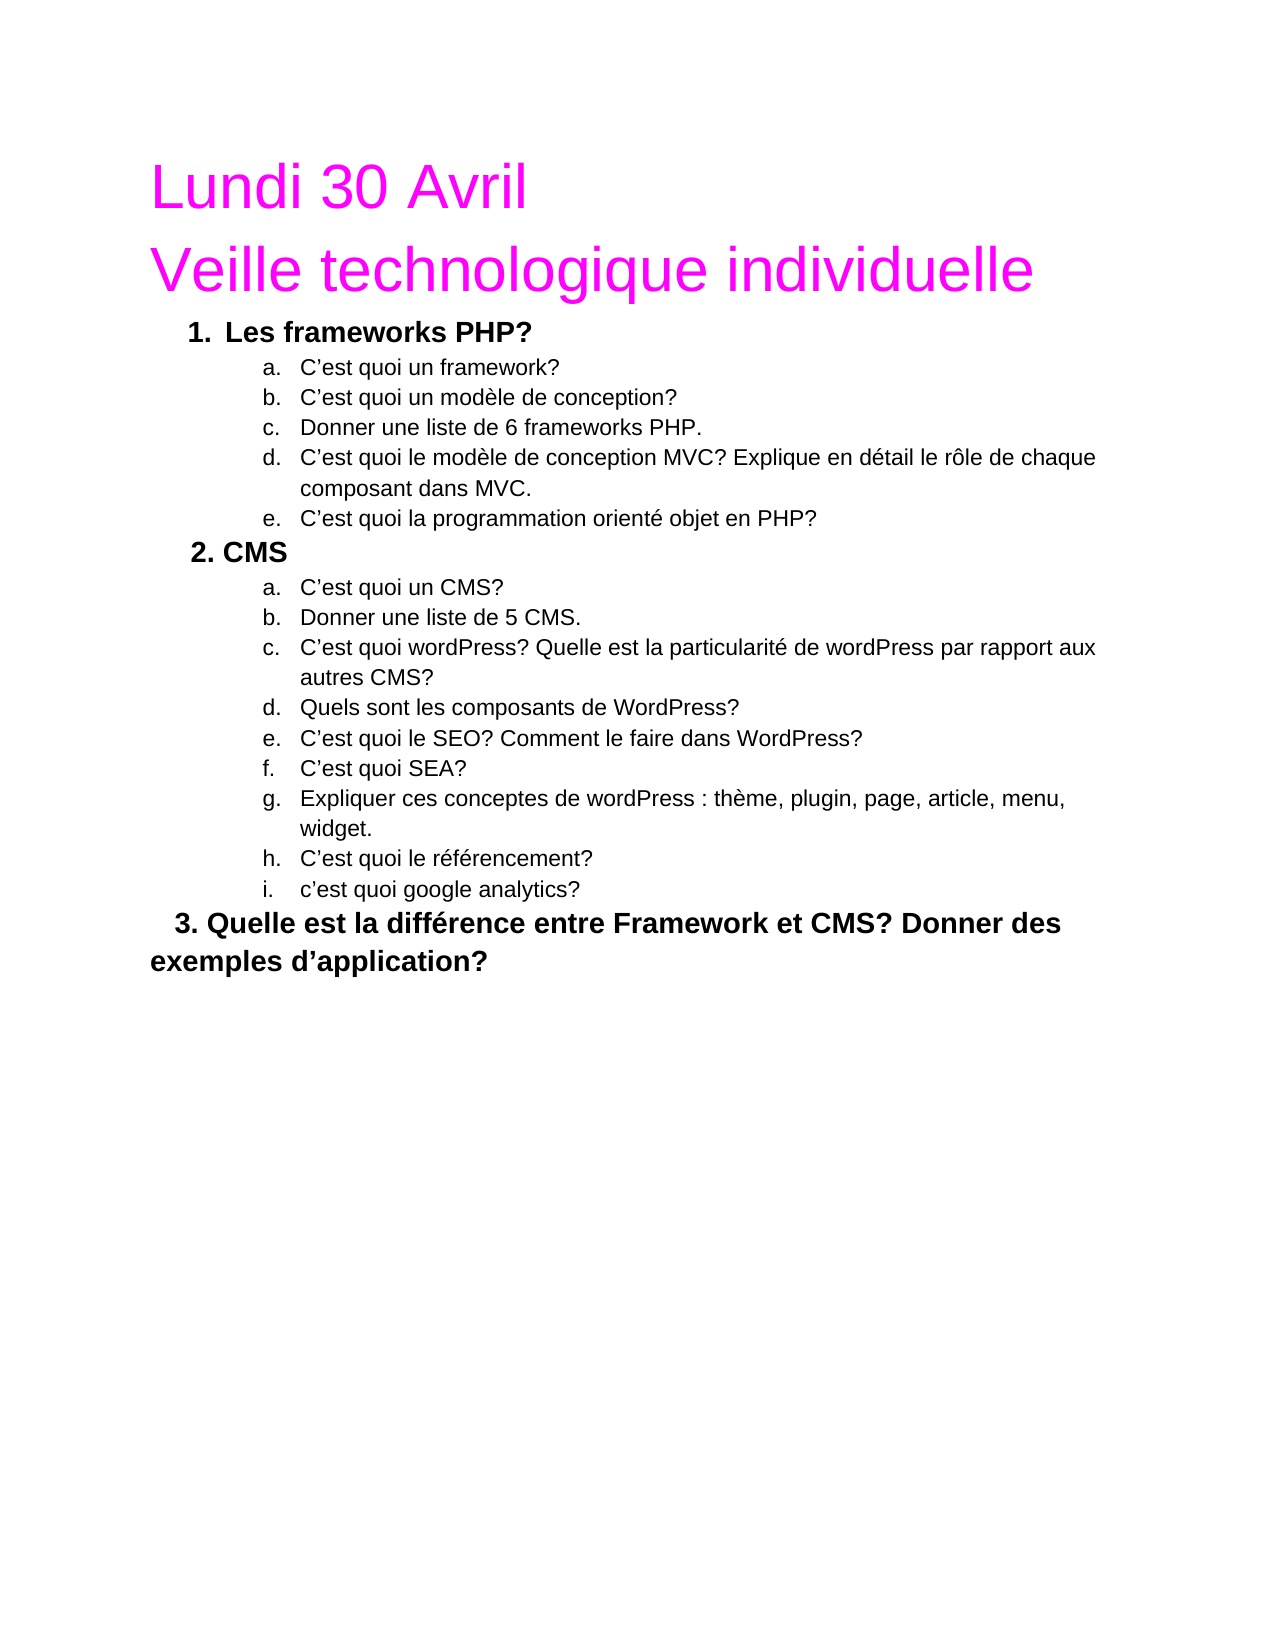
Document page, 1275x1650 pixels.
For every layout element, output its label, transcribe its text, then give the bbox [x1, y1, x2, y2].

list C’est quoi un CMS? [262, 573, 1125, 600]
list C’est quoi un modèle de conception? [262, 384, 1125, 410]
list C’est quoi le modèle de conception MVC? Explique en détail le rôle de chaque composant dans MVC. [262, 444, 1125, 501]
list C’est quoi la programmation orienté objet en PHP? [262, 505, 1125, 531]
list C’est quoi le SEO? Comment le faire dans WordPress? [262, 724, 1125, 751]
text 2. CMS [150, 535, 1125, 568]
list c’est quoi google analytics? [262, 876, 1125, 902]
list C’est quoi le référencement? [262, 845, 1125, 872]
list C’est quoi SEA? [262, 755, 1125, 781]
list Les frameworks PHP? [187, 315, 1125, 349]
text Veille technologique individuelle [150, 233, 1125, 304]
text Lundi 30 Avril [150, 150, 1125, 222]
list Expliquer ces conceptes de wordPress : thème, plugin, page, article, menu, widget. [262, 785, 1125, 842]
text 3. Quelle est la différence entre Framework et CMS? Donner des exemples d’application? [150, 906, 1125, 978]
list C’est quoi wordPress? Quelle est la particularité de wordPress par rapport aux autres CMS? [262, 634, 1125, 691]
list Donner une liste de 6 frameworks PHP. [262, 414, 1125, 441]
list Quels sont les composants de WordPress? [262, 694, 1125, 721]
list C’est quoi un framework? [262, 354, 1125, 380]
list Donner une liste de 5 CMS. [262, 604, 1125, 630]
